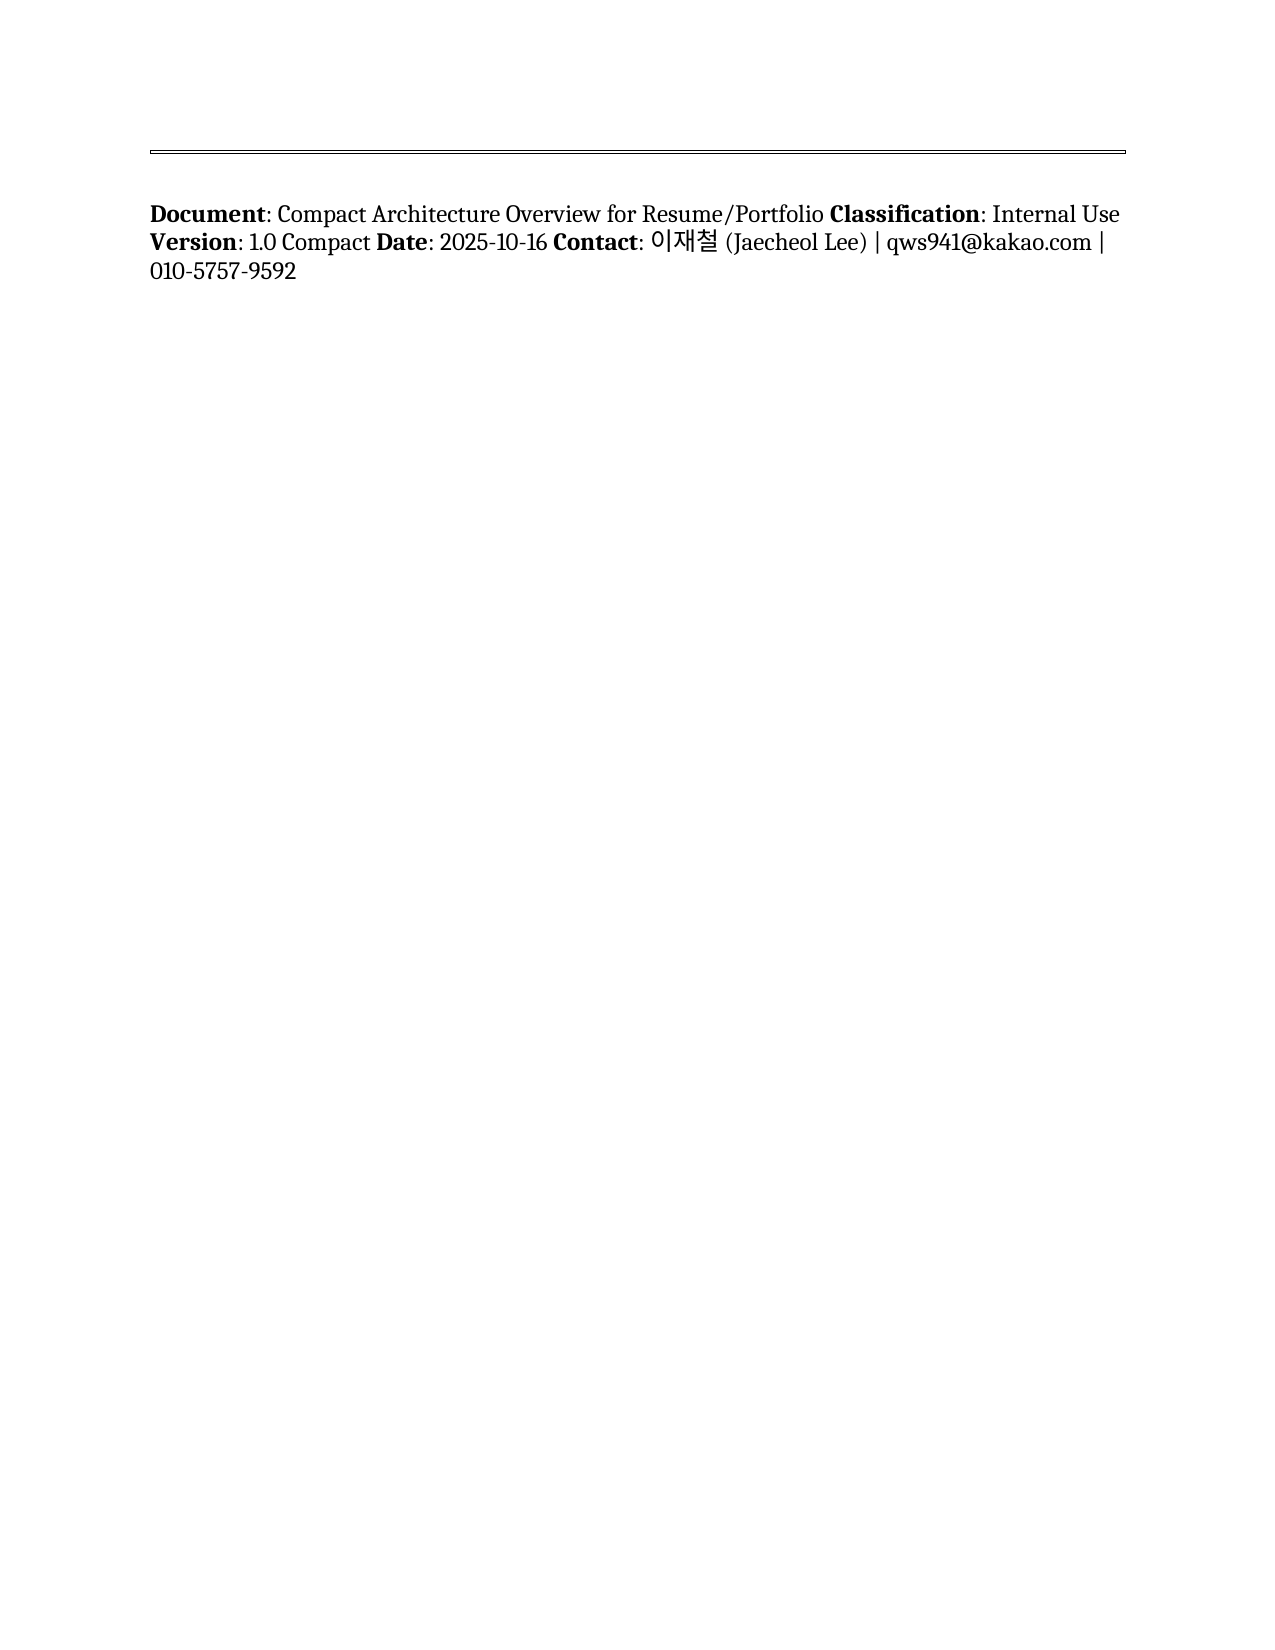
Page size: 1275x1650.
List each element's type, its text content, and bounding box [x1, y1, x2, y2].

text Document: Compact Architecture Overview for Resume/Portfolio Classification: Internal Use Version: 1.0 Compact Date: 2025-10-16 Contact: 이재철 (Jaecheol Lee) | qws941@kakao.com | 010-5757-9592 [150, 199, 1125, 286]
